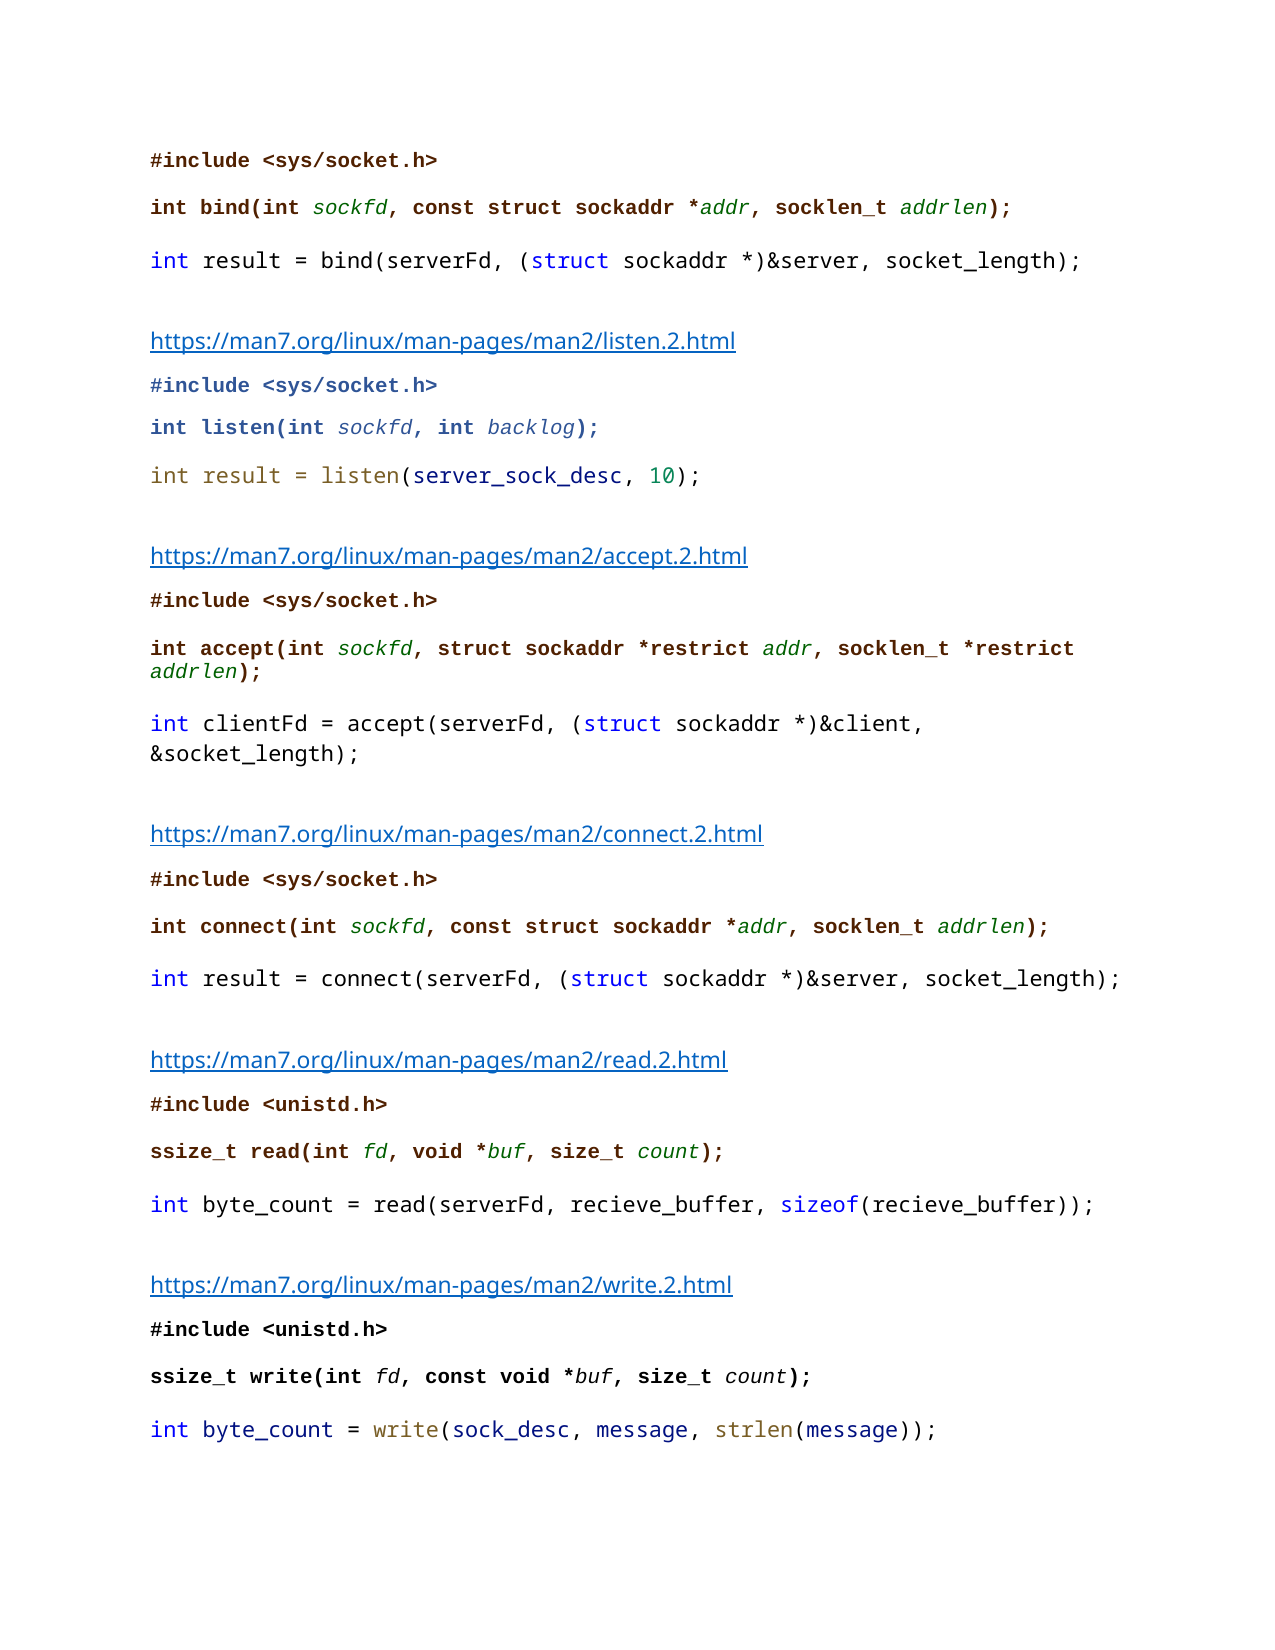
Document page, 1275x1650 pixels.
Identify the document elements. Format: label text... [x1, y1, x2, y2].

text https://man7.org/linux/man-pages/man2/connect.2.html [150, 818, 1125, 850]
text #include <sys/socket.h> [150, 869, 1125, 892]
text int result = connect(serverFd, (struct sockaddr *)&server, socket_length); [150, 963, 1125, 993]
text int result = listen(server_sock_desc, 10); [150, 459, 1125, 489]
text #include <sys/socket.h> [150, 150, 1125, 174]
text ssize_t read(int fd, void *buf, size_t count); [150, 1141, 1125, 1165]
text ssize_t write(int fd, const void *buf, size_t count); [150, 1367, 1125, 1390]
text https://man7.org/linux/man-pages/man2/write.2.html [150, 1269, 1125, 1300]
text int connect(int sockfd, const struct sockaddr *addr, socklen_t addrlen); [150, 916, 1125, 940]
text #include <sys/socket.h> [150, 590, 1125, 614]
text int bind(int sockfd, const struct sockaddr *addr, socklen_t addrlen); [150, 197, 1125, 221]
text #include <unistd.h> [150, 1094, 1125, 1118]
text https://man7.org/linux/man-pages/man2/read.2.html [150, 1044, 1125, 1075]
text #include <sys/socket.h> [150, 375, 1125, 399]
text int result = bind(serverFd, (struct sockaddr *)&server, socket_length); [150, 244, 1125, 274]
text int clientFd = accept(serverFd, (struct sockaddr *)&client, &socket_length); [150, 708, 1125, 768]
text int byte_count = write(sock_desc, message, strlen(message)); [150, 1414, 1125, 1444]
text #include <unistd.h> [150, 1319, 1125, 1343]
text int listen(int sockfd, int backlog); [150, 417, 1125, 441]
text https://man7.org/linux/man-pages/man2/accept.2.html [150, 540, 1125, 571]
text int accept(int sockfd, struct sockaddr *restrict addr, socklen_t *restrict addrlen); [150, 637, 1125, 685]
text int byte_count = read(serverFd, recieve_buffer, sizeof(recieve_buffer)); [150, 1189, 1125, 1218]
text https://man7.org/linux/man-pages/man2/listen.2.html [150, 325, 1125, 356]
